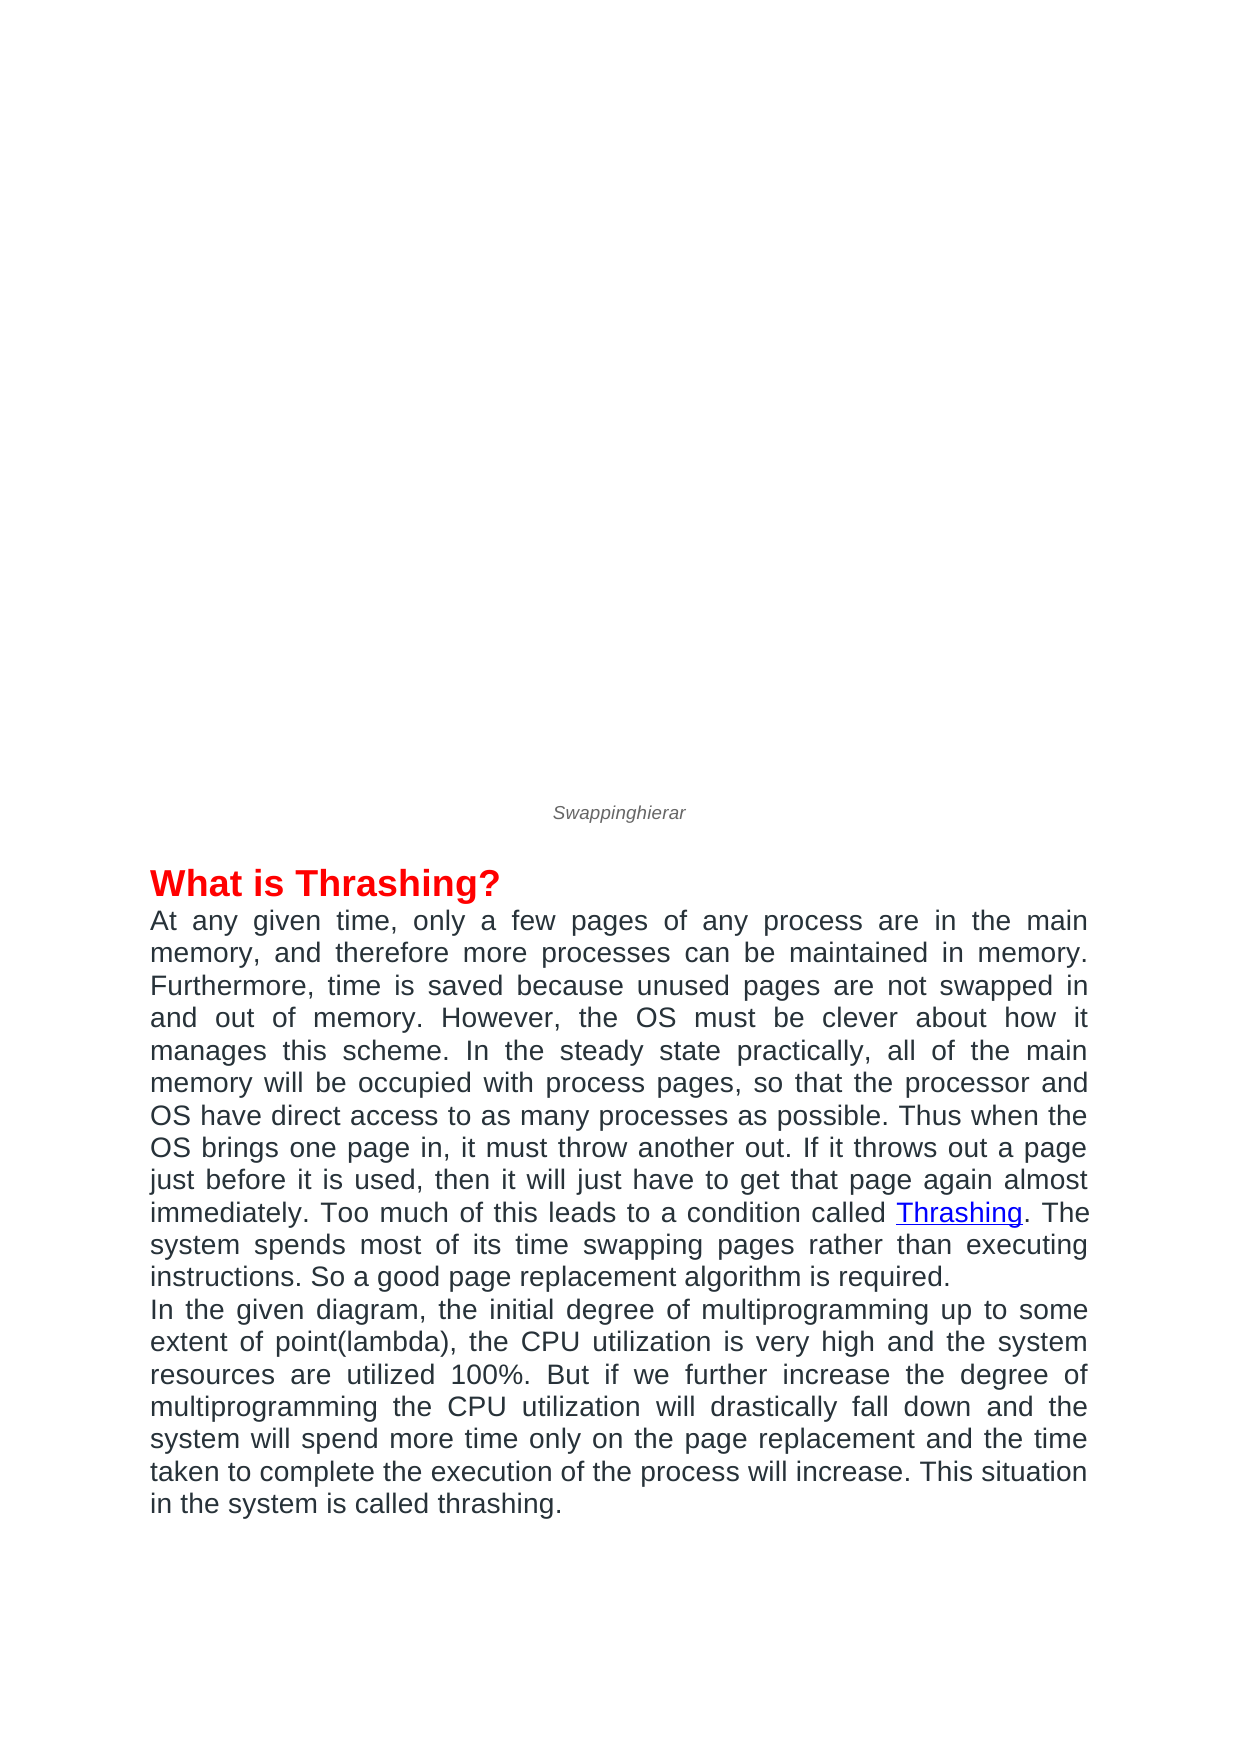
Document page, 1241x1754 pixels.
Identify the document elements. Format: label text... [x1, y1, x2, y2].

text Swappinghierar [150, 802, 1090, 824]
text In the given diagram, the initial degree of multiprogramming up to some extent of point(lambda), the CPU utilization is very high and the system resources are utilized 100%. But if we further increase the degree of multiprogramming the CPU utilization will drastically fall down and the system will spend more time only on the page replacement and the time taken to complete the execution of the process will increase. This situation in the system is called thrashing. [150, 1293, 1090, 1519]
text What is Thrashing? [150, 861, 1090, 904]
text At any given time, only a few pages of any process are in the main memory, and therefore more processes can be maintained in memory. Furthermore, time is saved because unused pages are not swapped in and out of memory. However, the OS must be clever about how it manages this scheme. In the steady state practically, all of the main memory will be occupied with process pages, so that the processor and OS have direct access to as many processes as possible. Thus when the OS brings one page in, it must throw another out. If it throws out a page just before it is used, then it will just have to get that page again almost immediately. Too much of this leads to a condition called Thrashing. The system spends most of its time swapping pages rather than executing instructions. So a good page replacement algorithm is required. [150, 904, 1090, 1293]
